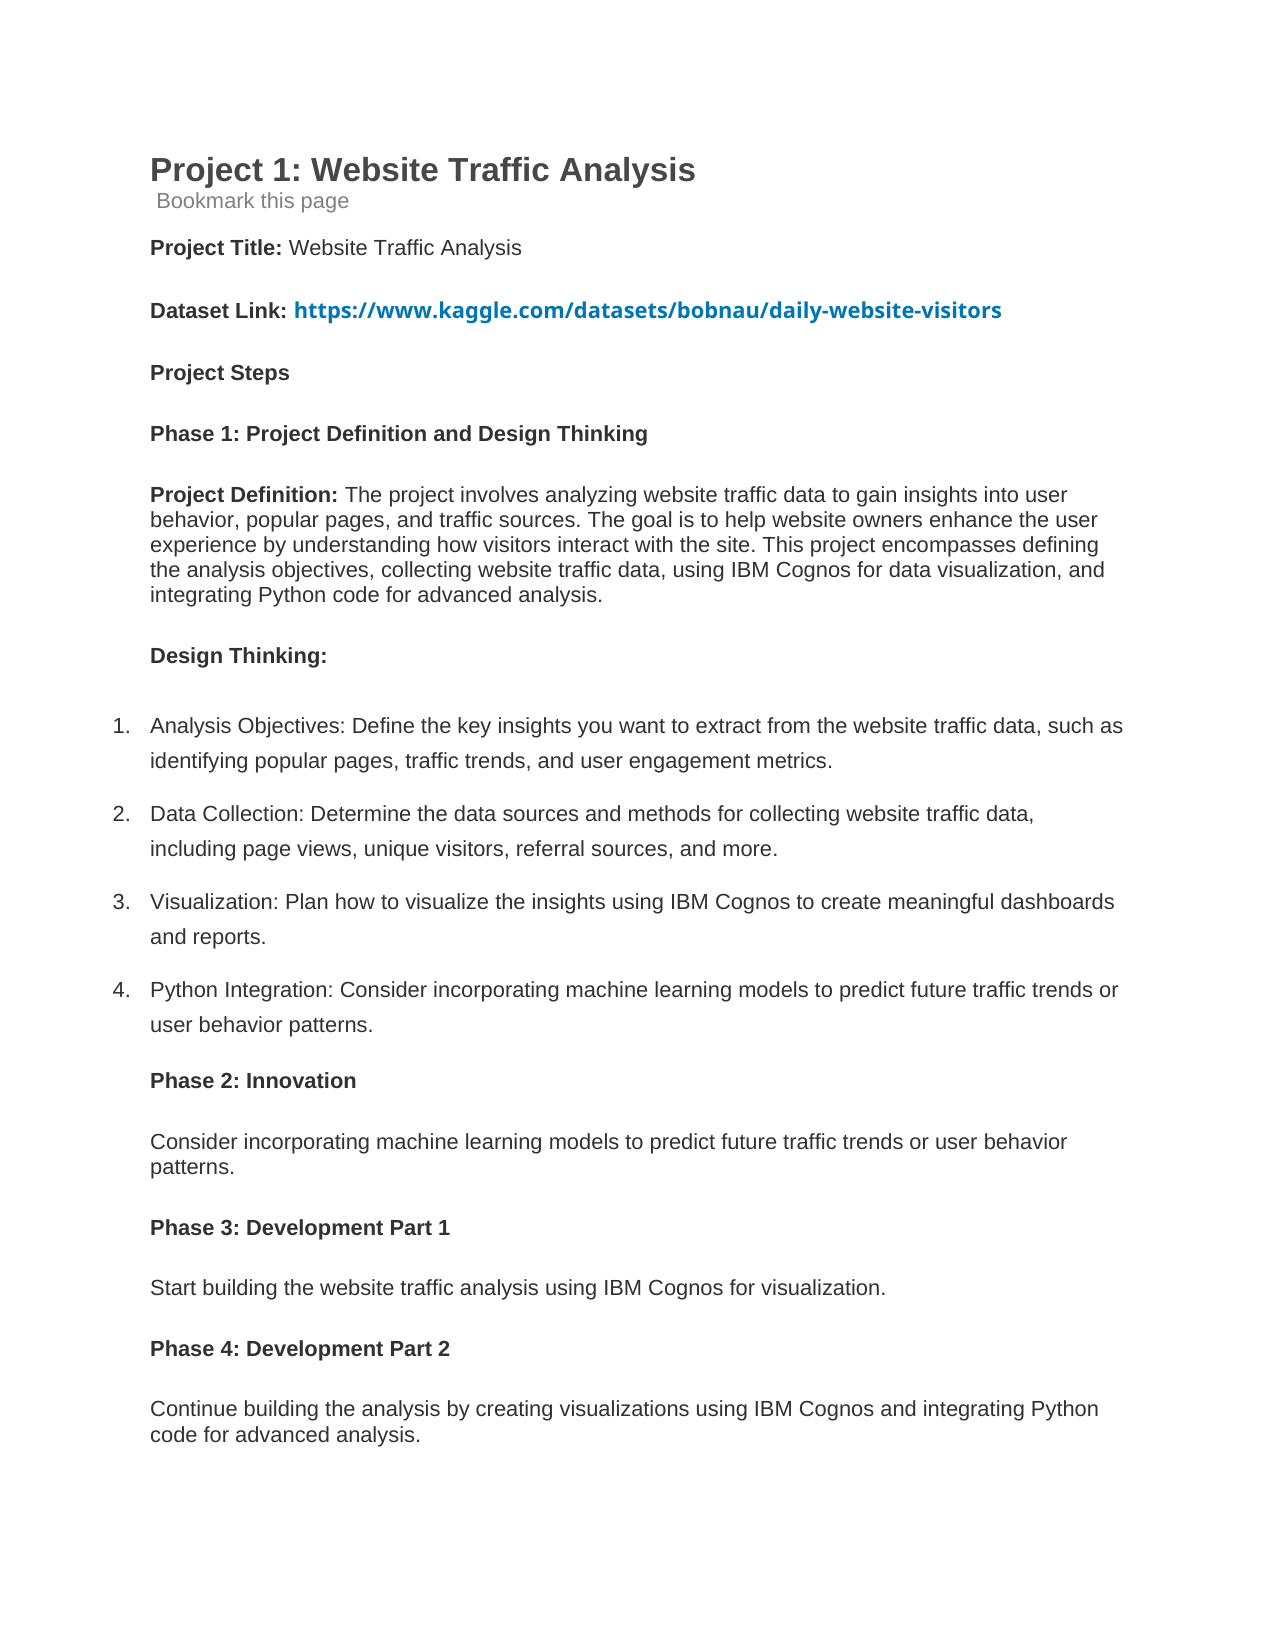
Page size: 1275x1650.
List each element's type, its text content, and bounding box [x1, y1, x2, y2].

list Data Collection: Determine the data sources and methods for collecting website traffic data, including page views, unique visitors, referral sources, and more. [112, 791, 1125, 861]
text Dataset Link: https://www.kaggle.com/datasets/bobnau/daily-website-visitors [150, 295, 1125, 325]
list Python Integration: Consider incorporating machine learning models to predict future traffic trends or user behavior patterns. [112, 967, 1125, 1037]
text Design Thinking: [150, 643, 1125, 668]
text Project 1: Website Traffic Analysis [150, 150, 1125, 188]
text Project Definition: The project involves analyzing website traffic data to gain insights into user behavior, popular pages, and traffic sources. The goal is to help website owners enhance the user experience by understanding how visitors interact with the site. This project encompasses defining the analysis objectives, collecting website traffic data, using IBM Cognos for data visualization, and integrating Python code for advanced analysis. [150, 482, 1125, 608]
text Start building the website traffic analysis using IBM Cognos for visualization. [150, 1275, 1125, 1300]
list Analysis Objectives: Define the key insights you want to extract from the website traffic data, such as identifying popular pages, traffic trends, and user engagement metrics. [112, 704, 1125, 774]
text Phase 1: Project Definition and Design Thinking [150, 421, 1125, 446]
text Consider incorporating machine learning models to predict future traffic trends or user behavior patterns. [150, 1129, 1125, 1179]
text Phase 3: Development Part 1 [150, 1214, 1125, 1240]
text Project Steps [150, 360, 1125, 386]
text Phase 4: Development Part 2 [150, 1336, 1125, 1361]
list Visualization: Plan how to visualize the insights using IBM Cognos to create meaningful dashboards and reports. [112, 879, 1125, 949]
text Continue building the analysis by creating visualizations using IBM Cognos and integrating Python code for advanced analysis. [150, 1396, 1125, 1447]
text Project Title: Website Traffic Analysis [150, 234, 1125, 260]
text Bookmark this page [150, 188, 1125, 214]
text Phase 2: Innovation [150, 1068, 1125, 1093]
